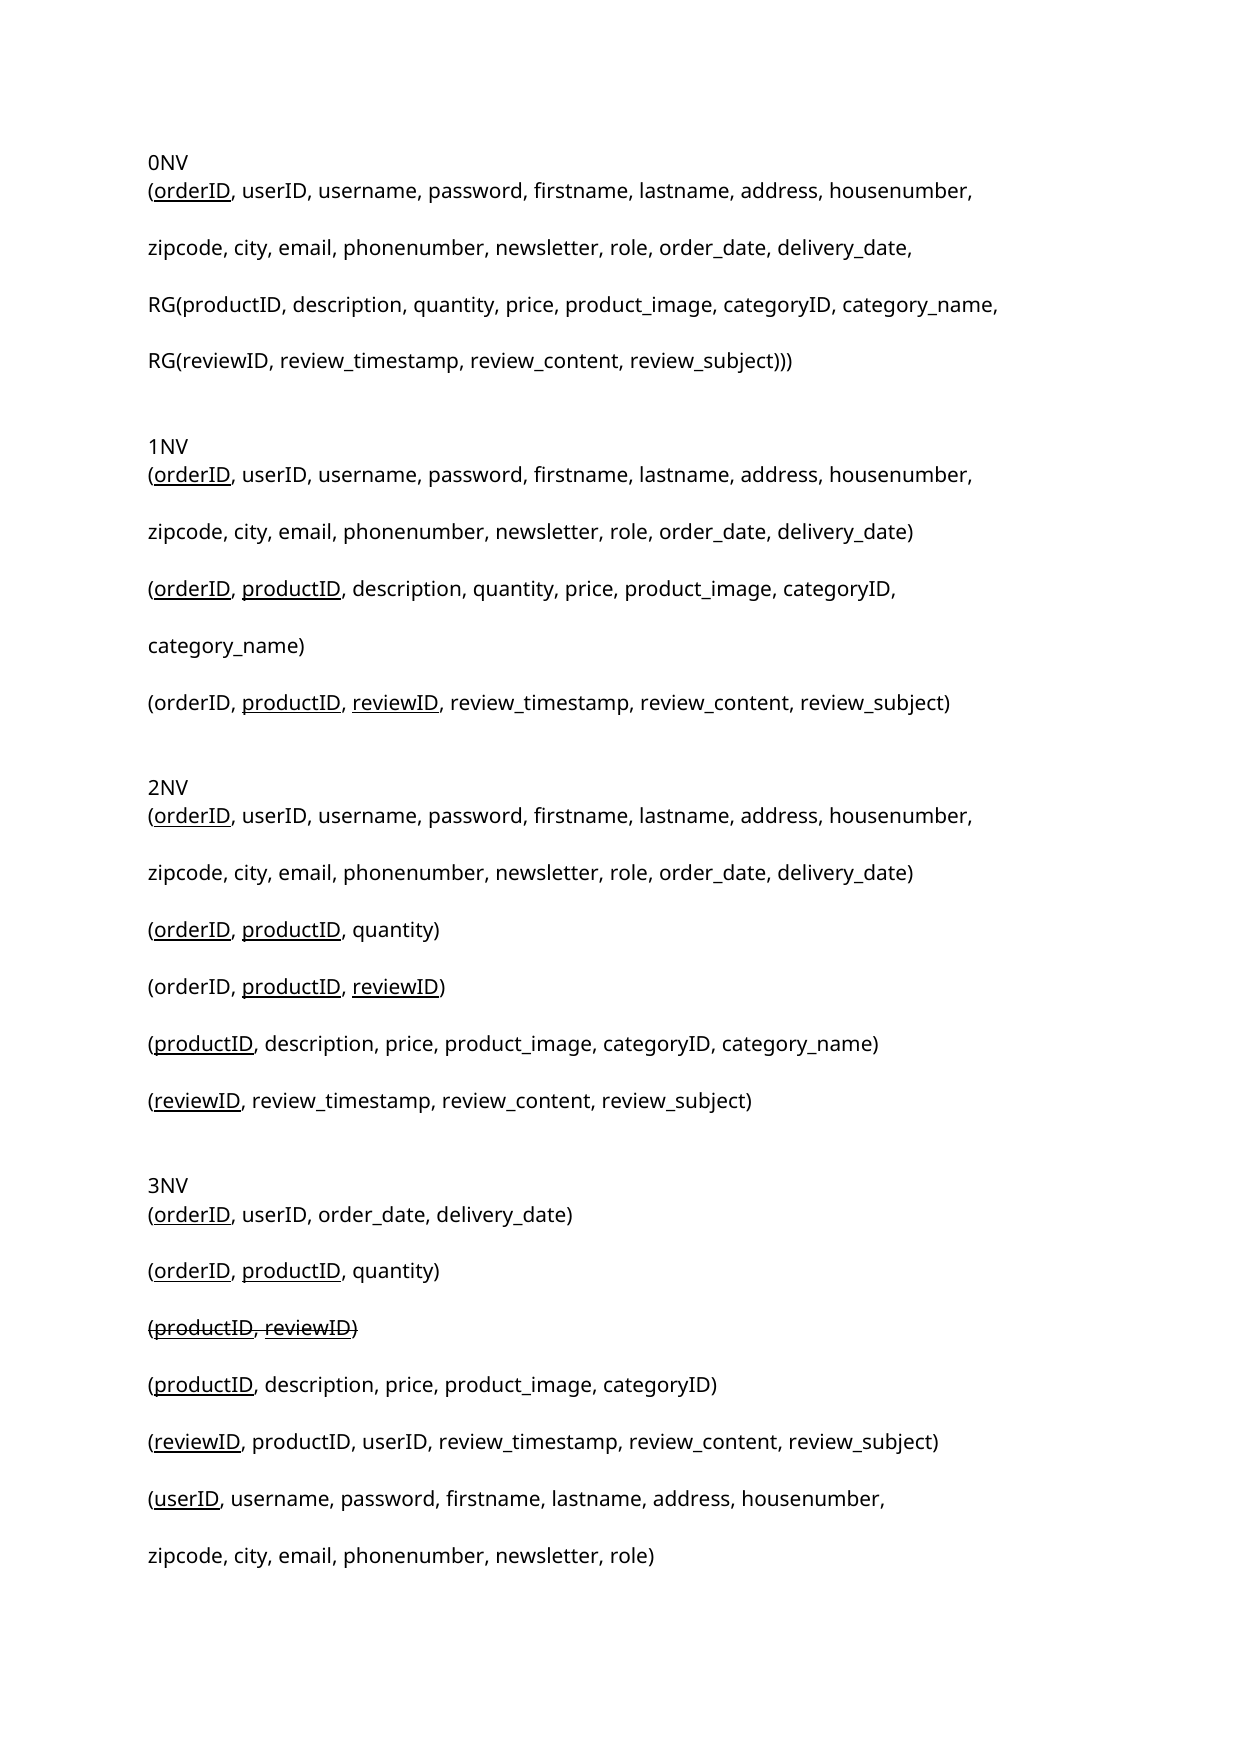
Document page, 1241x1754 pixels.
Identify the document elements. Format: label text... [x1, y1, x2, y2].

text (reviewID, review_timestamp, review_content, review_subject) [148, 1086, 1093, 1114]
text 3NV [148, 1171, 1093, 1200]
text category_name) [148, 631, 1093, 659]
text (orderID, productID, reviewID, review_timestamp, review_content, review_subject) [148, 688, 1093, 716]
text (orderID, userID, username, password, firstname, lastname, address, housenumber, [148, 460, 1093, 489]
text (orderID, userID, username, password, firstname, lastname, address, housenumber, [148, 176, 1093, 204]
text zipcode, city, email, phonenumber, newsletter, role, order_date, delivery_date, [148, 233, 1093, 261]
text 0NV [148, 148, 1093, 176]
text 2NV [148, 773, 1093, 802]
text (productID, description, price, product_image, categoryID) [148, 1370, 1093, 1399]
text (orderID, productID, reviewID) [148, 972, 1093, 1001]
text (productID, reviewID) [148, 1313, 1093, 1342]
text 1NV [148, 432, 1093, 460]
text zipcode, city, email, phonenumber, newsletter, role, order_date, delivery_date) [148, 517, 1093, 546]
text RG(reviewID, review_timestamp, review_content, review_subject))) [148, 347, 1093, 375]
text zipcode, city, email, phonenumber, newsletter, role) [148, 1541, 1093, 1569]
text (reviewID, productID, userID, review_timestamp, review_content, review_subject) [148, 1427, 1093, 1456]
text (userID, username, password, firstname, lastname, address, housenumber, [148, 1484, 1093, 1513]
text (orderID, productID, quantity) [148, 1257, 1093, 1285]
text RG(productID, description, quantity, price, product_image, categoryID, category_name, [148, 290, 1093, 318]
text zipcode, city, email, phonenumber, newsletter, role, order_date, delivery_date) [148, 858, 1093, 887]
text (productID, description, price, product_image, categoryID, category_name) [148, 1029, 1093, 1058]
text (orderID, userID, username, password, firstname, lastname, address, housenumber, [148, 802, 1093, 830]
text (orderID, productID, quantity) [148, 915, 1093, 944]
text (orderID, userID, order_date, delivery_date) [148, 1200, 1093, 1228]
text (orderID, productID, description, quantity, price, product_image, categoryID, [148, 574, 1093, 603]
